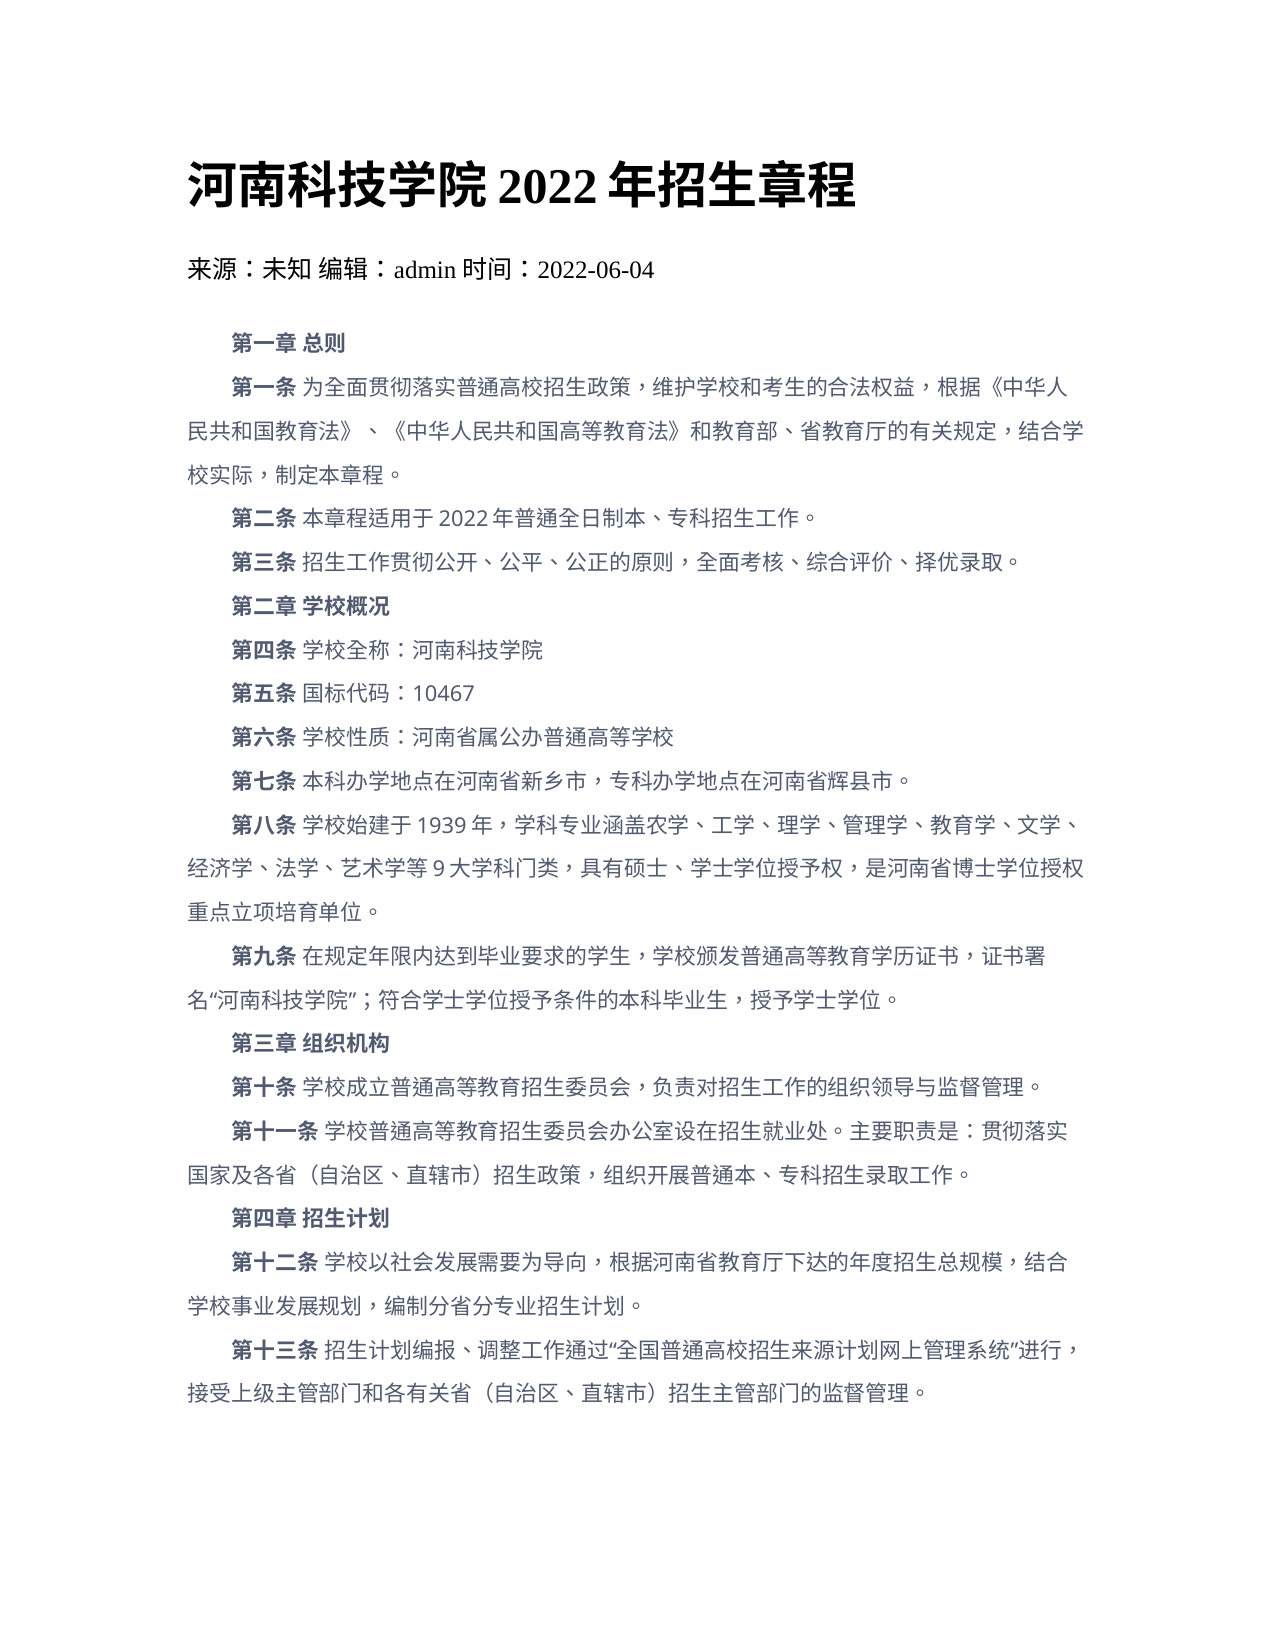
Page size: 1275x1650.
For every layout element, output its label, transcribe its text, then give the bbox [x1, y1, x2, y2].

text 第二条 本章程适用于2022年普通全日制本、专科招生工作。 [187, 489, 1087, 533]
text 第三条 招生工作贯彻公开、公平、公正的原则，全面考核、综合评价、择优录取。 [187, 533, 1087, 577]
text 第九条 在规定年限内达到毕业要求的学生，学校颁发普通高等教育学历证书，证书署名“河南科技学院”；符合学士学位授予条件的本科毕业生，授予学士学位。 [187, 927, 1087, 1014]
text 第十条 学校成立普通高等教育招生委员会，负责对招生工作的组织领导与监督管理。 [187, 1058, 1087, 1102]
text 第二章 学校概况 [187, 577, 1087, 621]
text 第十三条 招生计划编报、调整工作通过“全国普通高校招生来源计划网上管理系统”进行，接受上级主管部门和各有关省（自治区、直辖市）招生主管部门的监督管理。 [187, 1321, 1087, 1408]
text 第一章 总则 [187, 314, 1087, 358]
text 来源：未知 编辑：admin 时间：2022-06-04 [187, 252, 1087, 286]
text 第四条 学校全称：河南科技学院 [187, 621, 1087, 664]
text 第三章 组织机构 [187, 1014, 1087, 1058]
text 第七条 本科办学地点在河南省新乡市，专科办学地点在河南省辉县市。 [187, 752, 1087, 796]
text 第六条 学校性质：河南省属公办普通高等学校 [187, 708, 1087, 752]
text 第十一条 学校普通高等教育招生委员会办公室设在招生就业处。主要职责是：贯彻落实国家及各省（自治区、直辖市）招生政策，组织开展普通本、专科招生录取工作。 [187, 1102, 1087, 1189]
text 第八条 学校始建于1939年，学科专业涵盖农学、工学、理学、管理学、教育学、文学、经济学、法学、艺术学等9大学科门类，具有硕士、学士学位授予权，是河南省博士学位授权重点立项培育单位。 [187, 796, 1087, 927]
text 第五条 国标代码：10467 [187, 664, 1087, 708]
subtitle 河南科技学院2022年招生章程 [187, 150, 1087, 218]
text 第一条 为全面贯彻落实普通高校招生政策，维护学校和考生的合法权益，根据《中华人民共和国教育法》、《中华人民共和国高等教育法》和教育部、省教育厅的有关规定，结合学校实际，制定本章程。 [187, 358, 1087, 489]
text 第四章 招生计划 [187, 1189, 1087, 1233]
text 第十二条 学校以社会发展需要为导向，根据河南省教育厅下达的年度招生总规模，结合学校事业发展规划，编制分省分专业招生计划。 [187, 1233, 1087, 1321]
